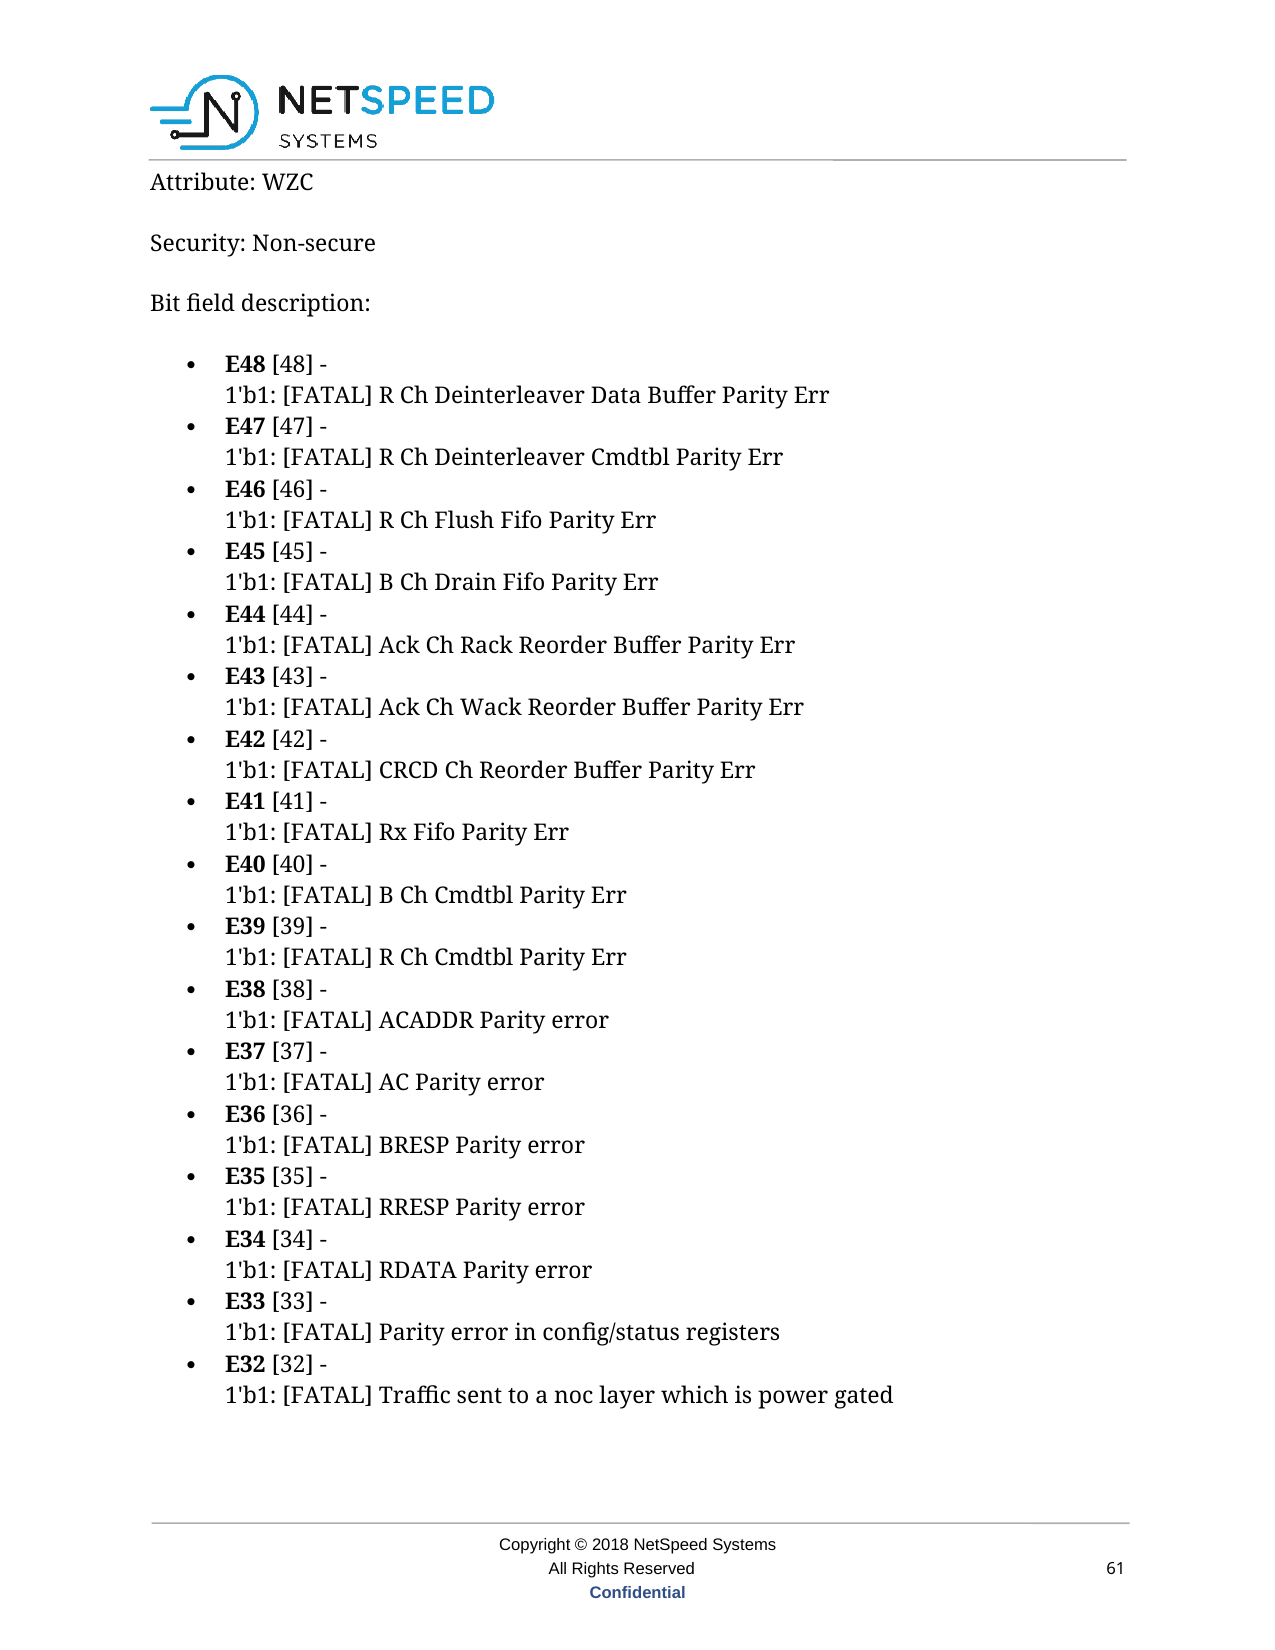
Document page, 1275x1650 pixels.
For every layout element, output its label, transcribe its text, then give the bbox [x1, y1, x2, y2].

list E48 [48] - 1'b1: [FATAL] R Ch Deinterleaver Data Buffer Parity Err [187, 348, 1125, 410]
list E38 [38] - 1'b1: [FATAL] ACADDR Parity error [187, 973, 1125, 1035]
list E35 [35] - 1'b1: [FATAL] RRESP Parity error [187, 1160, 1125, 1223]
list E39 [39] - 1'b1: [FATAL] R Ch Cmdtbl Parity Err [187, 910, 1125, 973]
text Bit field description: [150, 287, 1125, 318]
list E47 [47] - 1'b1: [FATAL] R Ch Deinterleaver Cmdtbl Parity Err [187, 410, 1125, 473]
list E43 [43] - 1'b1: [FATAL] Ack Ch Wack Reorder Buffer Parity Err [187, 660, 1125, 723]
text Attribute: WZC [150, 166, 1125, 198]
list E36 [36] - 1'b1: [FATAL] BRESP Parity error [187, 1098, 1125, 1160]
list E46 [46] - 1'b1: [FATAL] R Ch Flush Fifo Parity Err [187, 473, 1125, 535]
list E33 [33] - 1'b1: [FATAL] Parity error in config/status registers [187, 1285, 1125, 1348]
list E37 [37] - 1'b1: [FATAL] AC Parity error [187, 1035, 1125, 1098]
list E42 [42] - 1'b1: [FATAL] CRCD Ch Reorder Buffer Parity Err [187, 723, 1125, 785]
list E44 [44] - 1'b1: [FATAL] Ack Ch Rack Reorder Buffer Parity Err [187, 598, 1125, 660]
list E45 [45] - 1'b1: [FATAL] B Ch Drain Fifo Parity Err [187, 535, 1125, 598]
picture [150, 75, 495, 150]
list E32 [32] - 1'b1: [FATAL] Traffic sent to a noc layer which is power gated [187, 1348, 1125, 1410]
list E34 [34] - 1'b1: [FATAL] RDATA Parity error [187, 1223, 1125, 1285]
list E40 [40] - 1'b1: [FATAL] B Ch Cmdtbl Parity Err [187, 848, 1125, 910]
list E41 [41] - 1'b1: [FATAL] Rx Fifo Parity Err [187, 785, 1125, 848]
text Security: Non-secure [150, 227, 1125, 258]
